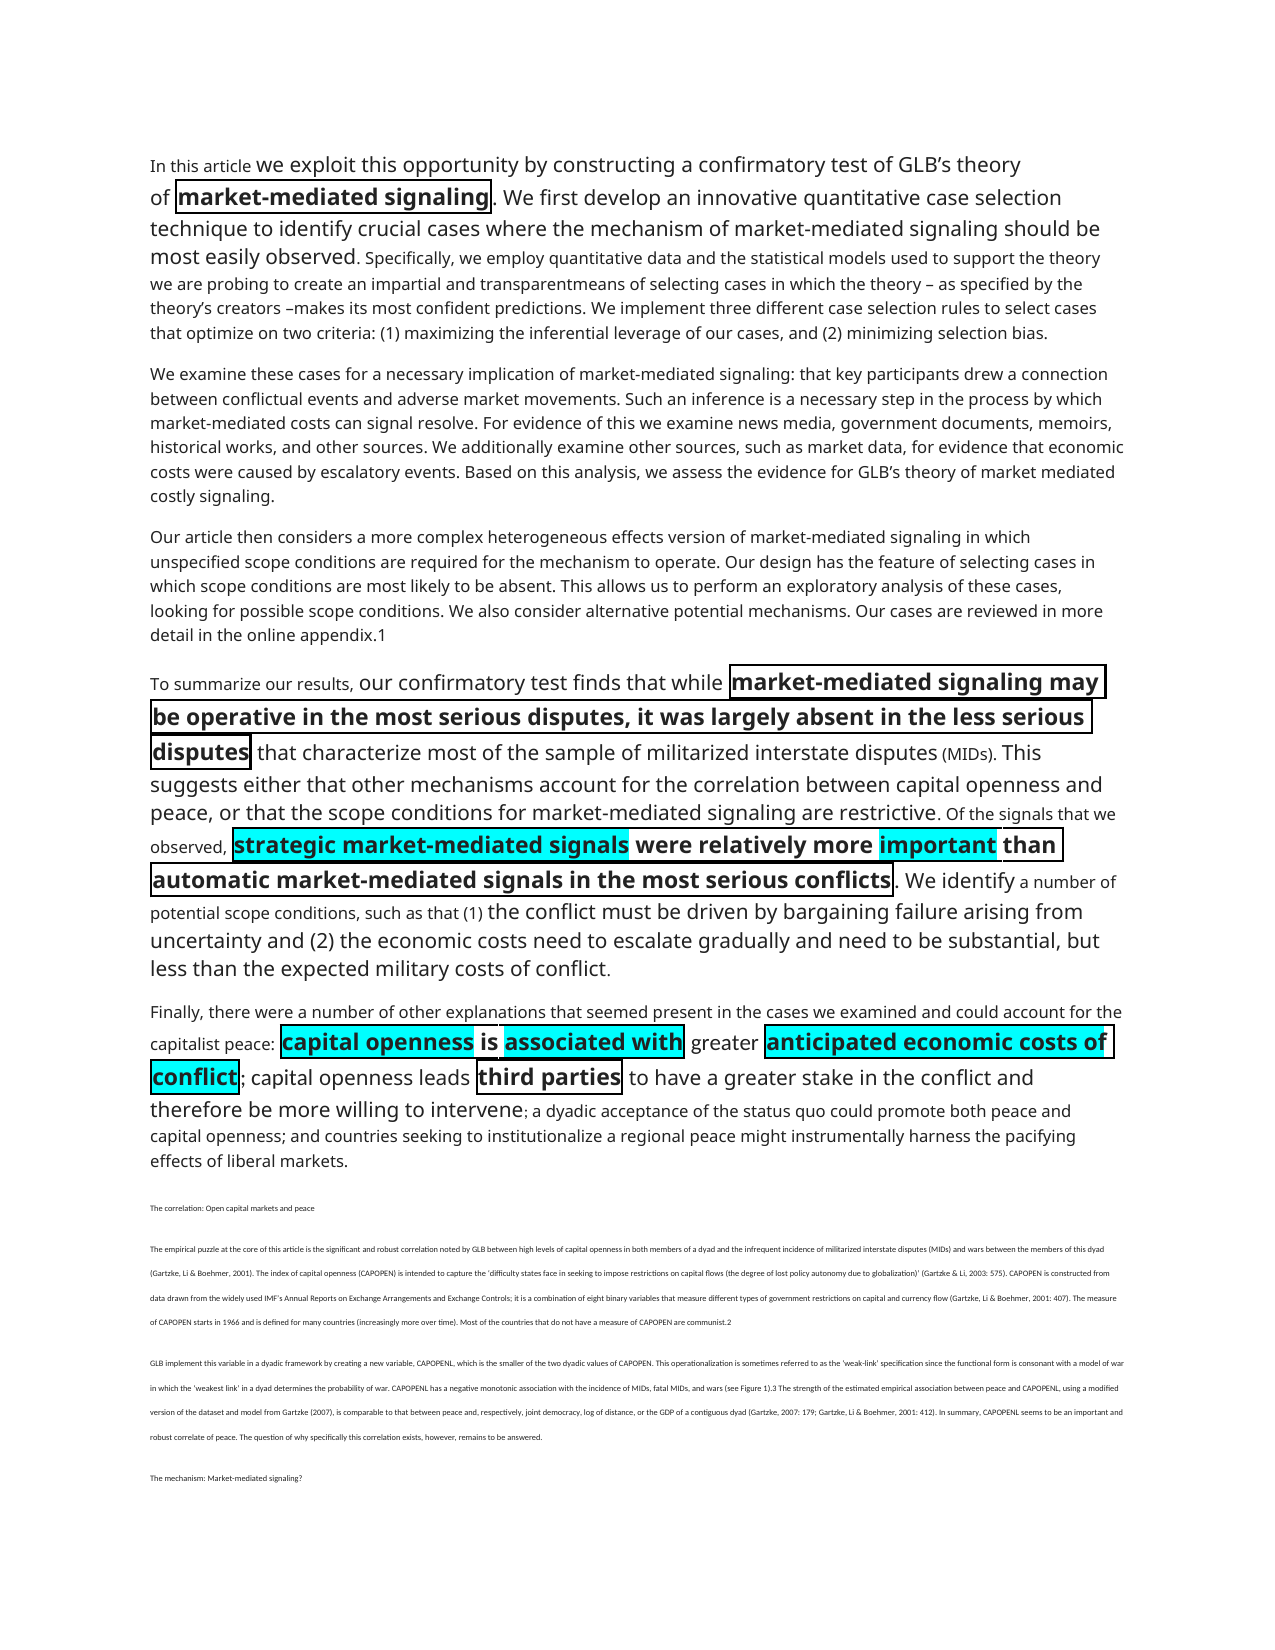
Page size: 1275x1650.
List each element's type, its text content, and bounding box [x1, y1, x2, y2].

text Our article then considers a more complex heterogeneous effects version of market-mediated signaling in which unspecified scope conditions are required for the mechanism to operate. Our design has the feature of selecting cases in which scope conditions are most likely to be absent. This allows us to perform an exploratory analysis of these cases, looking for possible scope conditions. We also consider alternative potential mechanisms. Our cases are reviewed in more detail in the online appendix.1 [150, 524, 1125, 647]
text To summarize our results, our confirmatory test finds that while market-mediated signaling may be operative in the most serious disputes, it was largely absent in the less serious disputes that characterize most of the sample of militarized interstate disputes (MIDs). This suggests either that other mechanisms account for the correlation between capital openness and peace, or that the scope conditions for market-mediated signaling are restrictive. Of the signals that we observed, strategic market-mediated signals were relatively more important than automatic market-mediated signals in the most serious conflicts. We identify a number of potential scope conditions, such as that (1) the conflict must be driven by bargaining failure arising from uncertainty and (2) the economic costs need to escalate gradually and need to be substantial, but less than the expected military costs of conflict. [150, 663, 1125, 983]
text Finally, there were a number of other explanations that seemed present in the cases we examined and could account for the capitalist peace: capital openness is associated with greater anticipated economic costs of conflict; capital openness leads third parties to have a greater stake in the conflict and therefore be more willing to intervene; a dyadic acceptance of the status quo could promote both peace and capital openness; and countries seeking to institutionalize a regional peace might instrumentally harness the pacifying effects of liberal markets. [150, 999, 1125, 1172]
text The mechanism: Market-mediated signaling? [150, 1459, 1125, 1483]
text GLB implement this variable in a dyadic framework by creating a new variable, CAPOPENL, which is the smaller of the two dyadic values of CAPOPEN. This operationalization is sometimes referred to as the ‘weak-link’ specification since the functional form is consonant with a model of war in which the ‘weakest link’ in a dyad determines the probability of war. CAPOPENL has a negative monotonic association with the incidence of MIDs, fatal MIDs, and wars (see Figure 1).3 The strength of the estimated empirical association between peace and CAPOPENL, using a modified version of the dataset and model from Gartzke (2007), is comparable to that between peace and, respectively, joint democracy, log of distance, or the GDP of a contiguous dyad (Gartzke, 2007: 179; Gartzke, Li & Boehmer, 2001: 412). In summary, CAPOPENL seems to be an important and robust correlate of peace. The question of why specifically this correlation exists, however, remains to be answered. [150, 1344, 1125, 1442]
text In this article we exploit this opportunity by constructing a confirmatory test of GLB’s theory of market-mediated signaling. We first develop an innovative quantitative case selection technique to identify crucial cases where the mechanism of market-mediated signaling should be most easily observed. Specifically, we employ quantitative data and the statistical models used to support the theory we are probing to create an impartial and transparentmeans of selecting cases in which the theory – as specified by the theory’s creators –makes its most confident predictions. We implement three different case selection rules to select cases that optimize on two criteria: (1) maximizing the inferential leverage of our cases, and (2) minimizing selection bias. [150, 150, 1125, 344]
text The correlation: Open capital markets and peace [150, 1189, 1125, 1213]
text The empirical puzzle at the core of this article is the significant and robust correlation noted by GLB between high levels of capital openness in both members of a dyad and the infrequent incidence of militarized interstate disputes (MIDs) and wars between the members of this dyad (Gartzke, Li & Boehmer, 2001). The index of capital openness (CAPOPEN) is intended to capture the ‘difficulty states face in seeking to impose restrictions on capital flows (the degree of lost policy autonomy due to globalization)’ (Gartzke & Li, 2003: 575). CAPOPEN is constructed from data drawn from the widely used IMF’s Annual Reports on Exchange Arrangements and Exchange Controls; it is a combination of eight binary variables that measure different types of government restrictions on capital and currency flow (Gartzke, Li & Boehmer, 2001: 407). The measure of CAPOPEN starts in 1966 and is defined for many countries (increasingly more over time). Most of the countries that do not have a measure of CAPOPEN are communist.2 [150, 1230, 1125, 1328]
text We examine these cases for a necessary implication of market-mediated signaling: that key participants drew a connection between conflictual events and adverse market movements. Such an inference is a necessary step in the process by which market-mediated costs can signal resolve. For evidence of this we examine news media, government documents, memoirs, historical works, and other sources. We additionally examine other sources, such as market data, for evidence that economic costs were caused by escalatory events. Based on this analysis, we assess the evidence for GLB’s theory of market mediated costly signaling. [150, 361, 1125, 508]
